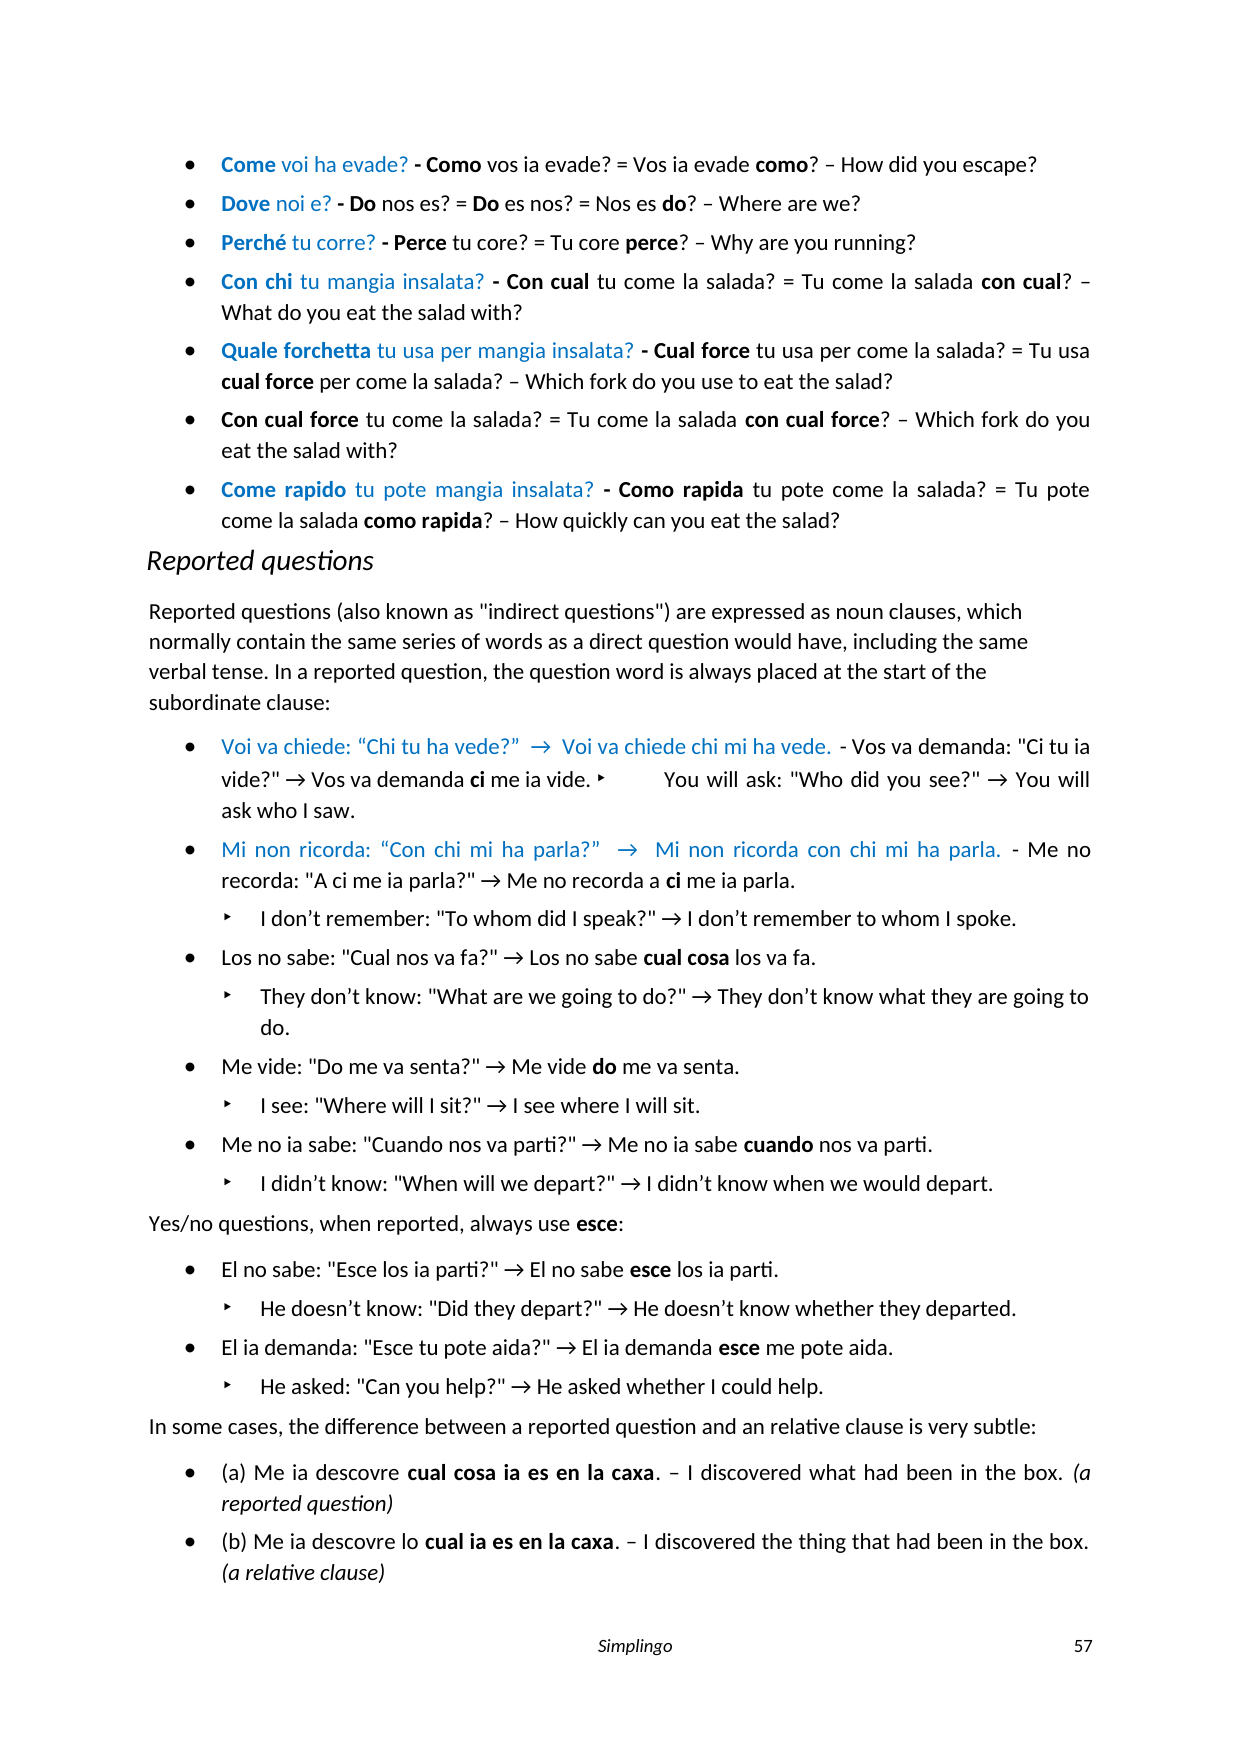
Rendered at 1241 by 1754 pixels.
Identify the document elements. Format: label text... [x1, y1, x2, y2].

text Yes/no questions, when reported, always use esce: [149, 1209, 1091, 1237]
list Quale forchetta tu usa per mangia insalata? - Cual force tu usa per come la salada? = Tu usa cual force per come la salada? – Which fork do you use to eat the salad? [184, 334, 1091, 395]
list Con chi tu mangia insalata? - Con cual tu come la salada? = Tu come la salada con cual? – What do you eat the salad with? [184, 265, 1091, 326]
list Come rapido tu pote mangia insalata? - Como rapida tu pote come la salada? = Tu pote come la salada como rapida? – How quickly can you eat the salad? [184, 473, 1091, 534]
text Reported questions (also known as "indirect questions") are expressed as noun clauses, which normally contain the same series of words as a direct question would have, including the same verbal tense. In a reported question, the question word is always placed at the start of the subordinate clause: [149, 597, 1091, 716]
list Los no sabe: "Cual nos va fa?" → Los no sabe cual cosa los va fa. [184, 941, 1091, 972]
list He doesn’t know: "Did they depart?" → He doesn’t know whether they departed. [223, 1292, 1091, 1322]
list Dove noi e? - Do nos es? = Do es nos? = Nos es do? – Where are we? [184, 187, 1091, 217]
list Con cual force tu come la salada? = Tu come la salada con cual force? – Which fork do you eat the salad with? [184, 404, 1091, 465]
list They don’t know: "What are we going to do?" → They don’t know what they are going to do. [223, 981, 1091, 1042]
subtitle Reported questions [146, 542, 1092, 578]
list He asked: "Can you help?" → He asked whether I could help. [223, 1370, 1091, 1401]
list I don’t remember: "To whom did I speak?" → I don’t remember to whom I spoke. [223, 902, 1091, 933]
list Voi va chiede: “Chi tu ha vede?” → Voi va chiede chi mi ha vede. - Vos va demanda: "Ci tu ia vide?" → Vos va demanda ci me ia vide. ‣ You will ask: "Who did you see?" → You will ask who I saw. [184, 730, 1091, 825]
list Me no ia sabe: "Cuando nos va parti?" → Me no ia sabe cuando nos va parti. [184, 1128, 1091, 1158]
list El ia demanda: "Esce tu pote aida?" → El ia demanda esce me pote aida. [184, 1331, 1091, 1361]
list Me vide: "Do me va senta?" → Me vide do me va senta. [184, 1050, 1091, 1080]
list (a) Me ia descovre cual cosa ia es en la caxa. – I discovered what had been in the box. (a reported question) [184, 1456, 1091, 1517]
list (b) Me ia descovre lo cual ia es en la caxa. – I discovered the thing that had been in the box. (a relative clause) [184, 1525, 1091, 1586]
text In some cases, the difference between a reported question and an relative clause is very subtle: [149, 1412, 1091, 1440]
list Perché tu corre? - Perce tu core? = Tu core perce? – Why are you running? [184, 226, 1091, 256]
list I didn’t know: "When will we depart?" → I didn’t know when we would depart. [223, 1167, 1091, 1198]
list I see: "Where will I sit?" → I see where I will sit. [223, 1089, 1091, 1119]
list Mi non ricorda: “Con chi mi ha parla?” → Mi non ricorda con chi mi ha parla. - Me no recorda: "A ci me ia parla?" → Me no recorda a ci me ia parla. [184, 833, 1091, 894]
list Come voi ha evade? - Como vos ia evade? = Vos ia evade como? – How did you escape? [184, 148, 1091, 178]
list El no sabe: "Esce los ia parti?" → El no sabe esce los ia parti. [184, 1253, 1091, 1283]
